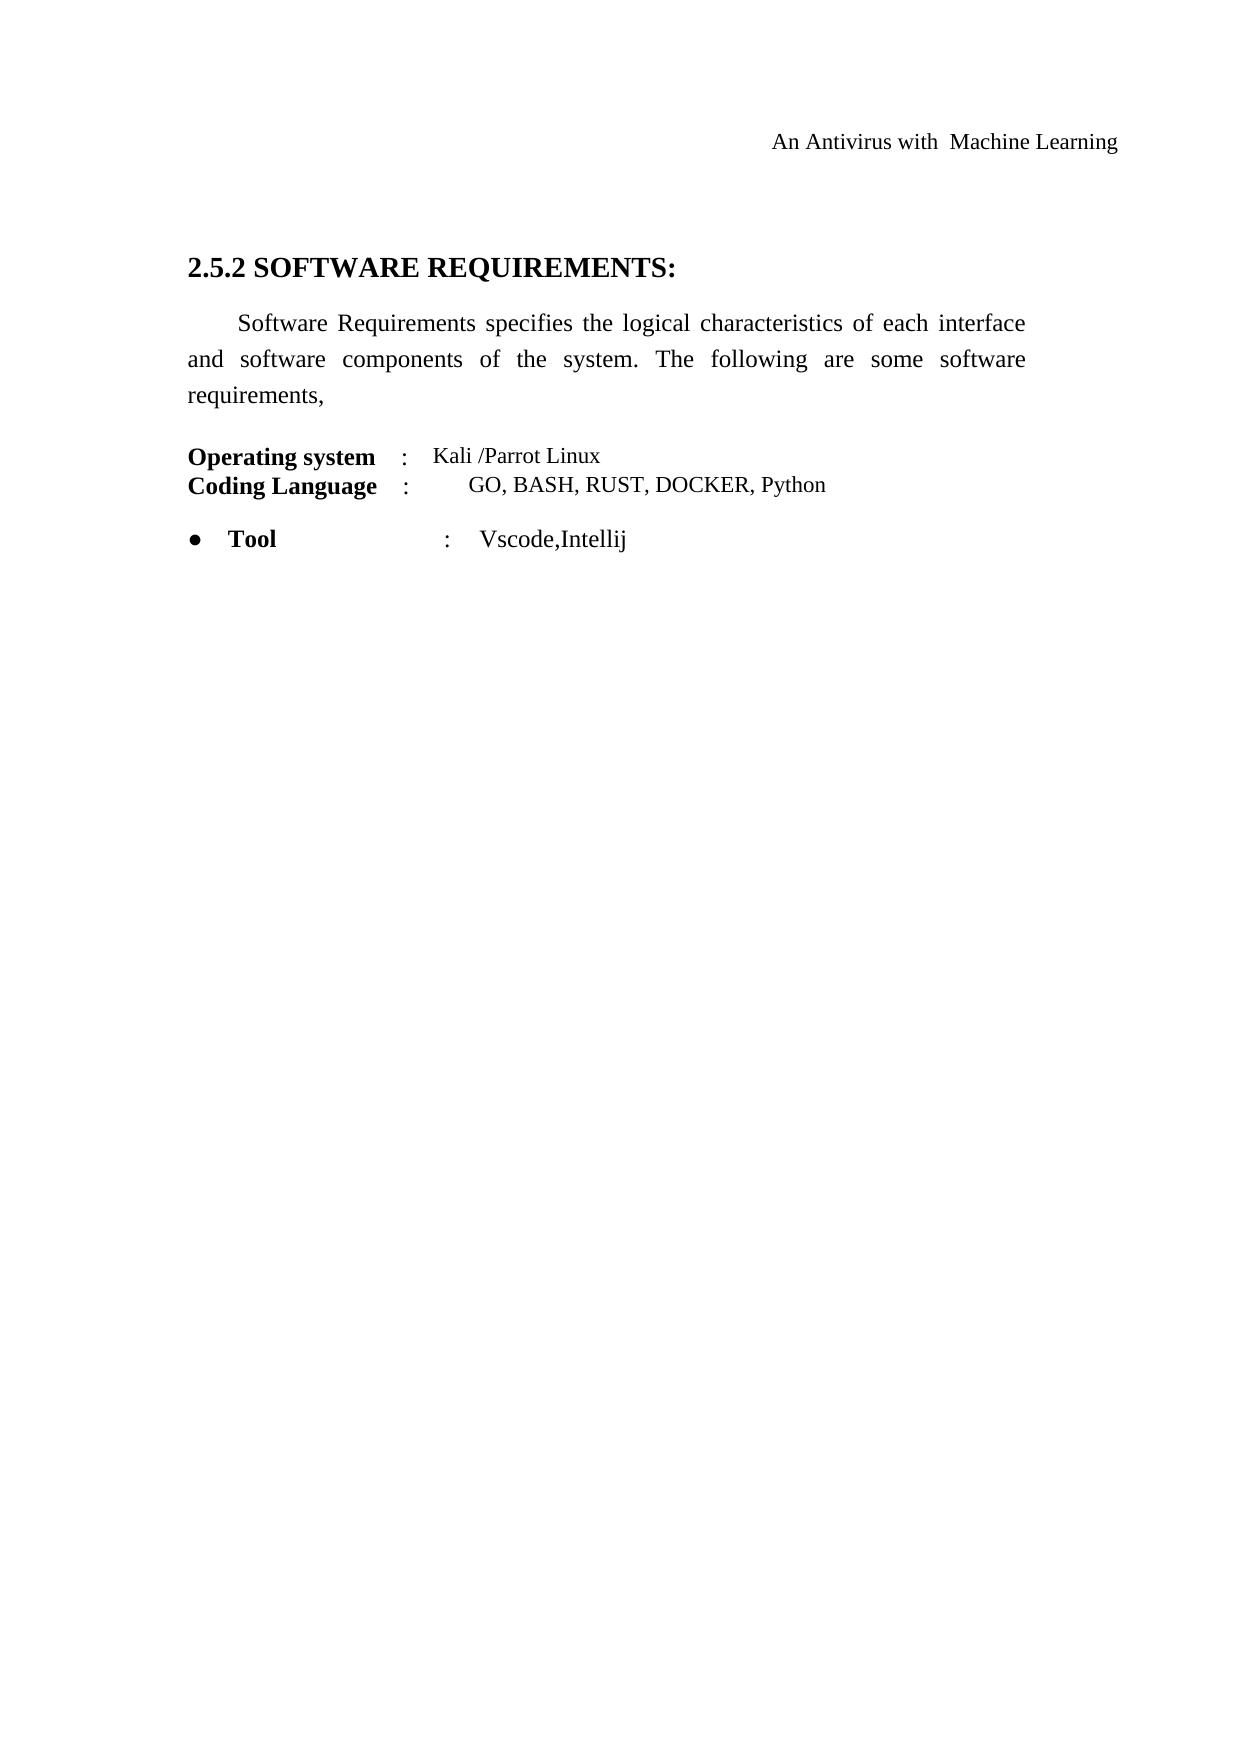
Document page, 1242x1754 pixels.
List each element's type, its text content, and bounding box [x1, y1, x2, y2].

text 2.5.2 SOFTWARE REQUIREMENTS: [187, 251, 1118, 284]
text Coding Language : GO, BASH, RUST, DOCKER, Python [187, 471, 1118, 499]
text ● Tool : Vscode,Intellij [187, 524, 1118, 552]
text Operating system : Kali /Parrot Linux [187, 442, 1118, 471]
text An Antivirus with Machine Learning [150, 128, 1118, 154]
text Software Requirements specifies the logical characteristics of each interface and software components of the system. The following are some software requirements, [187, 308, 1026, 409]
